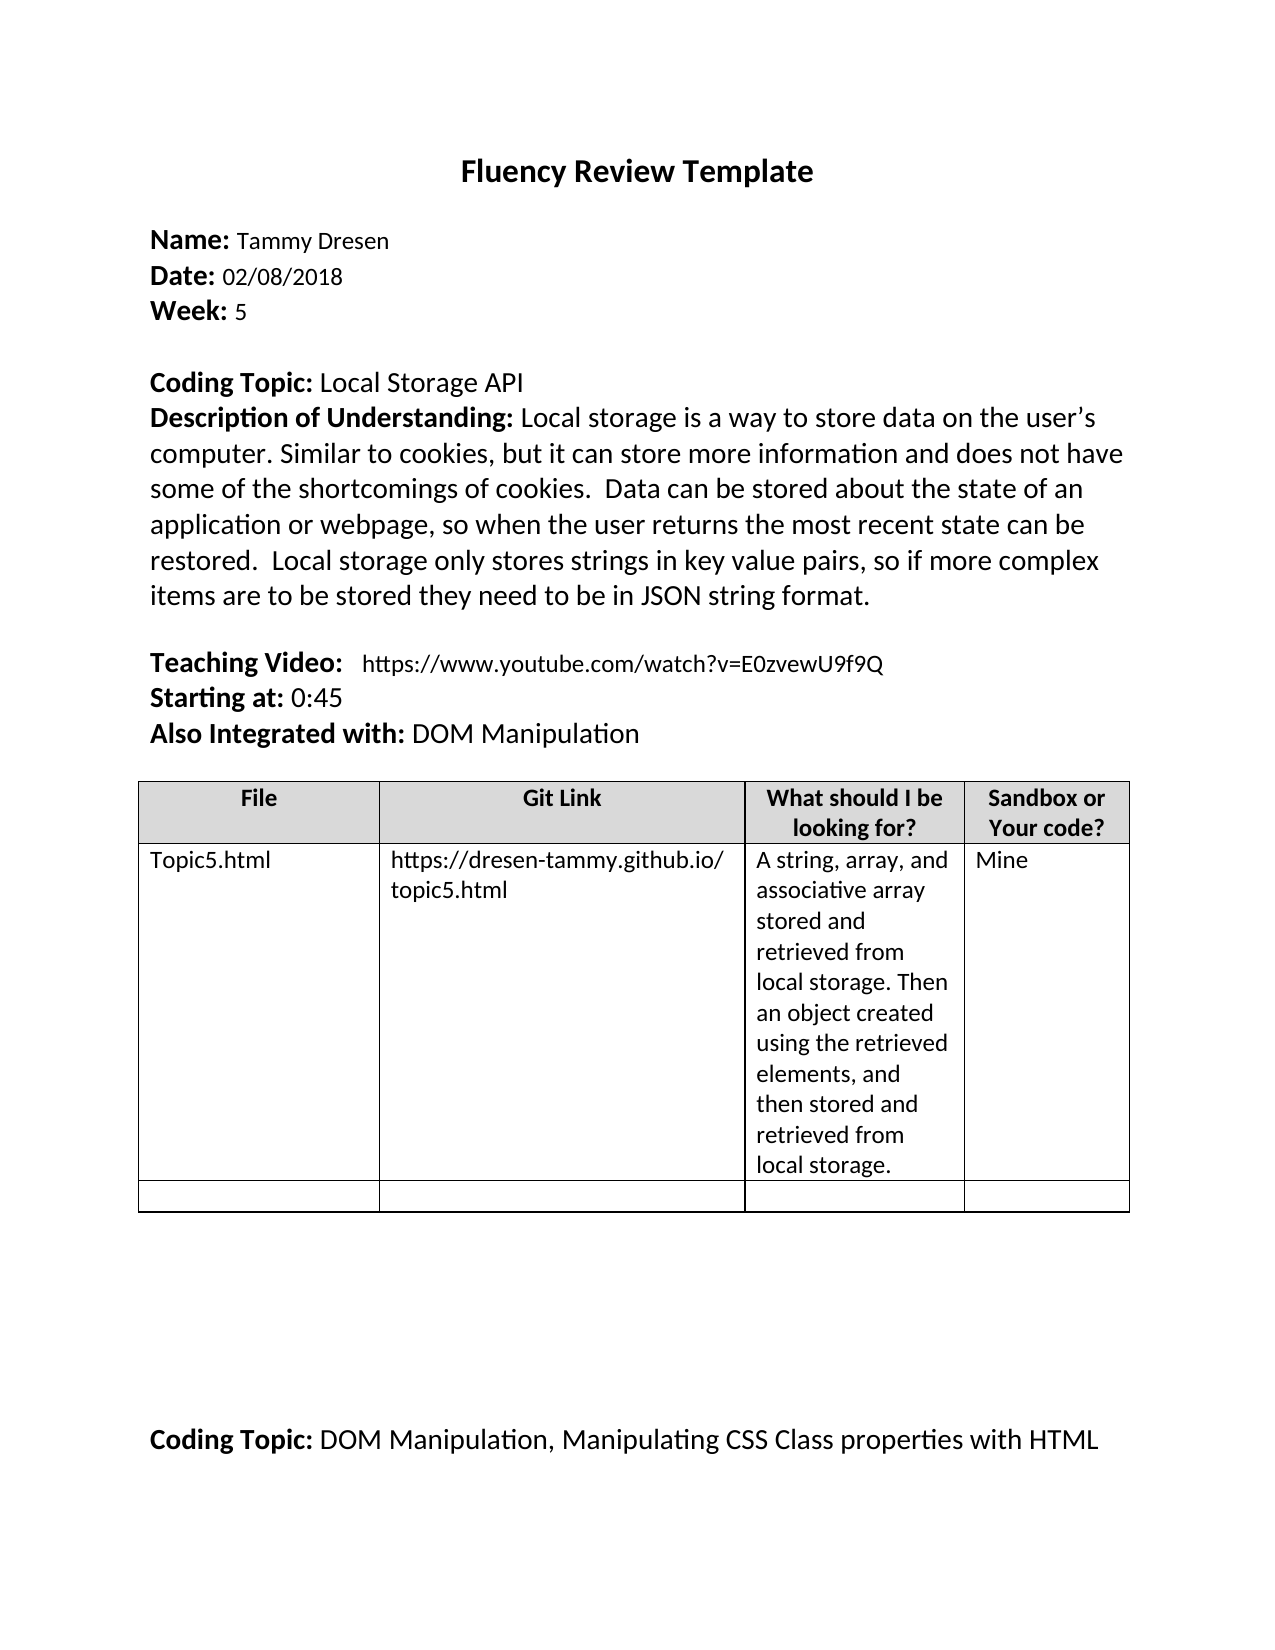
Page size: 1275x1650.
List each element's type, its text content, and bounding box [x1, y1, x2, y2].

text Name: Tammy Dresen [150, 221, 1125, 257]
text Also Integrated with: DOM Manipulation [150, 715, 1125, 751]
text Teaching Video: https://www.youtube.com/watch?v=E0zvewU9f9Q [150, 644, 1125, 679]
text Starting at: 0:45 [150, 679, 1125, 715]
table_cell [139, 1181, 379, 1211]
table_cell A string, array, and associative array stored and retrieved from local storage. Then an object created using the retrieved elements, and then stored and retrieved from local storage. [746, 844, 964, 1180]
table_cell [746, 1181, 964, 1211]
table_header Sandbox or Your code? [965, 782, 1129, 843]
table_cell Topic5.html [139, 844, 379, 1180]
text Coding Topic: Local Storage API [150, 364, 1125, 399]
text Description of Understanding: Local storage is a way to store data on the user’s computer. Similar to cookies, but it can store more information and does not have some of the shortcomings of cookies. Data can be stored about the state of an application or webpage, so when the user returns the most recent state can be restored. Local storage only stores strings in key value pairs, so if more complex items are to be stored they need to be in JSON string format. [150, 399, 1125, 613]
table_cell https://dresen-tammy.github.io/topic5.html [380, 844, 744, 1180]
table_cell [965, 1181, 1129, 1211]
text Date: 02/08/2018 [150, 257, 1125, 292]
table_header File [139, 782, 379, 843]
text Fluency Review Template [150, 150, 1125, 191]
table_header Git Link [380, 782, 744, 843]
text Week: 5 [150, 292, 1125, 328]
table_cell Mine [965, 844, 1129, 1180]
table_header What should I be looking for? [746, 782, 964, 843]
text Coding Topic: DOM Manipulation, Manipulating CSS Class properties with HTML [150, 1421, 1125, 1457]
table_cell [380, 1181, 744, 1211]
